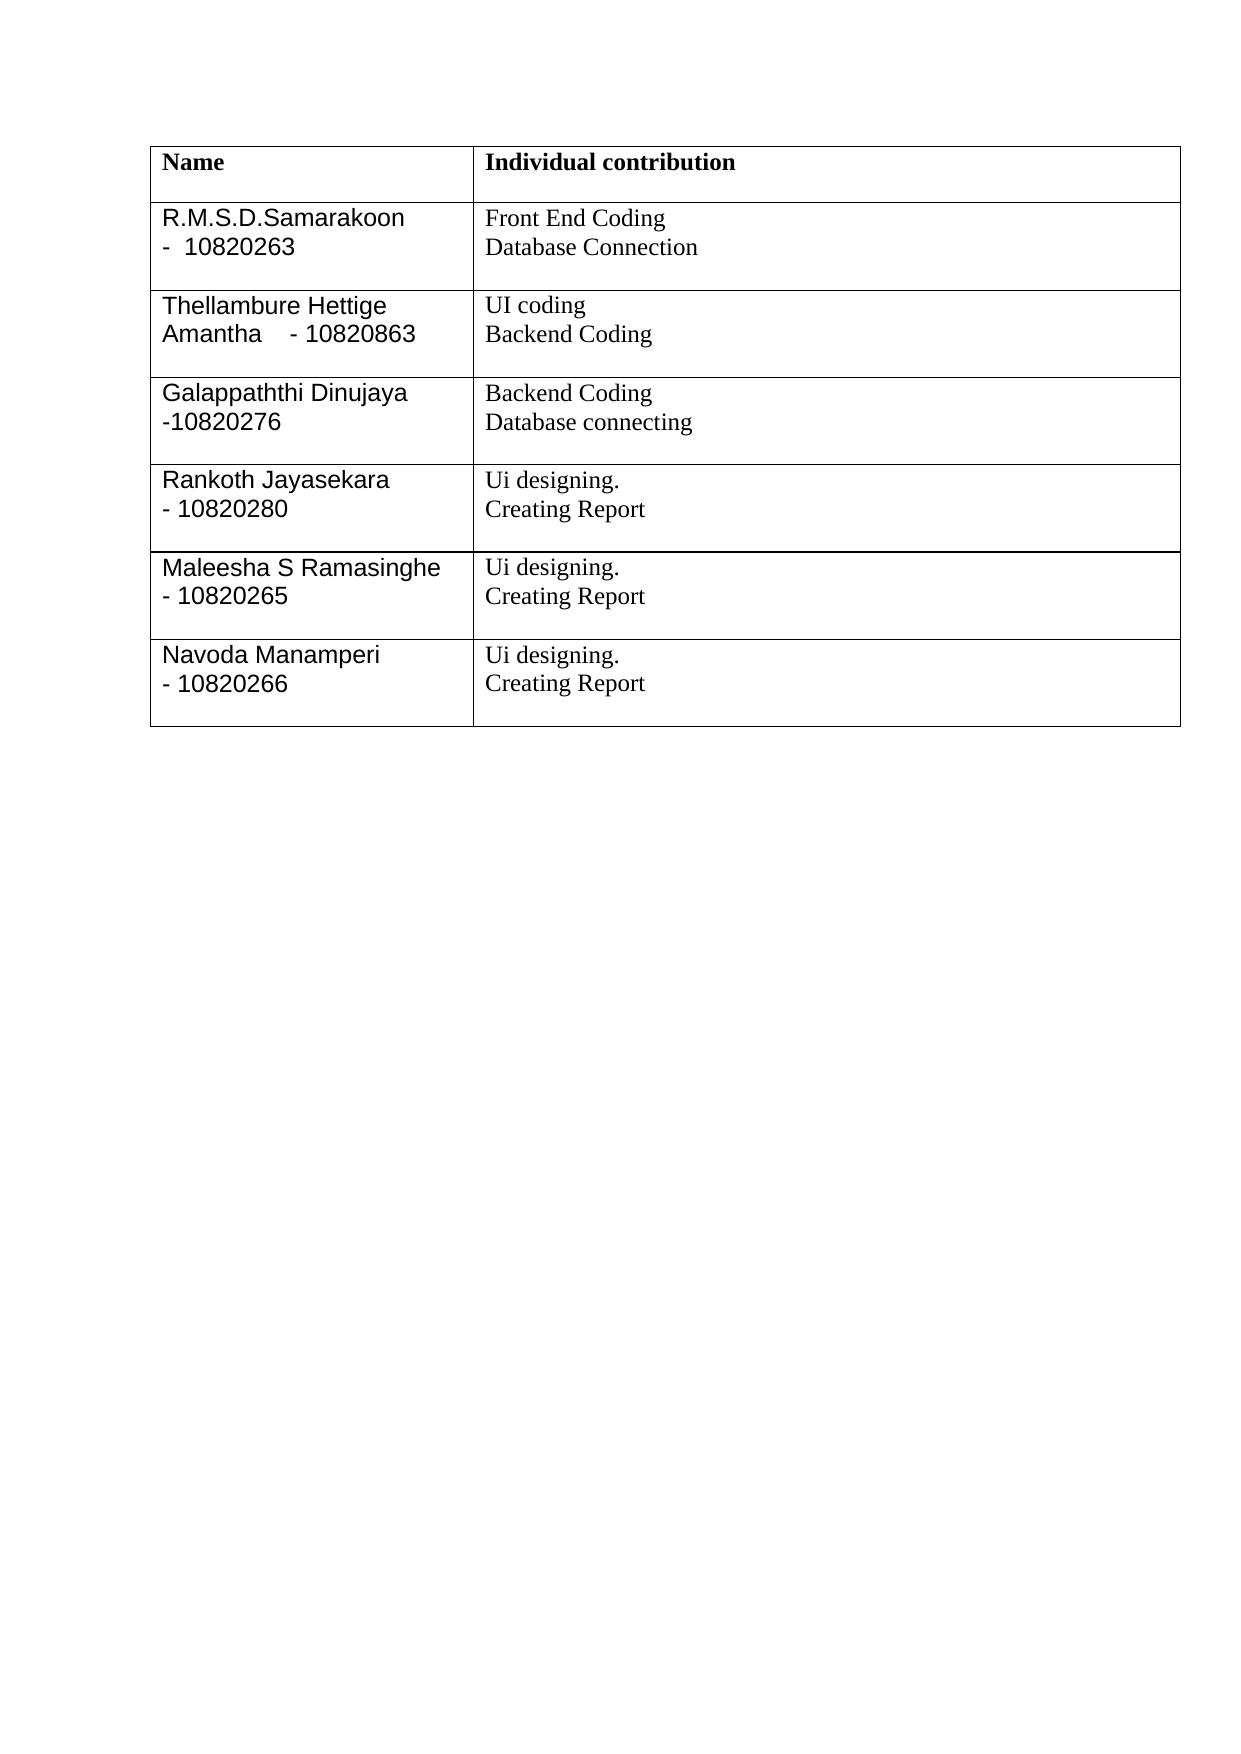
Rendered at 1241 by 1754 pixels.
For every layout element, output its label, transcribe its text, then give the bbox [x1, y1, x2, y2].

table_cell Front End Coding Database Connection [474, 203, 1180, 289]
table_cell UI coding Backend Coding [474, 291, 1180, 377]
table_cell Maleesha S Ramasinghe - 10820265 [151, 553, 473, 639]
table_cell Thellambure Hettige Amantha - 10820863 [151, 291, 473, 377]
table_cell Ui designing. Creating Report [474, 465, 1180, 551]
table_header Individual contribution [474, 147, 1180, 202]
table_cell Navoda Manamperi - 10820266 [151, 640, 473, 726]
table_cell R.M.S.D.Samarakoon - 10820263 [151, 203, 473, 289]
table_cell Ui designing. Creating Report [474, 640, 1180, 726]
table_cell Ui designing. Creating Report [474, 553, 1180, 639]
table_cell Backend Coding Database connecting [474, 378, 1180, 464]
table_cell Galappaththi Dinujaya -10820276 [151, 378, 473, 464]
table_cell Rankoth Jayasekara - 10820280 [151, 465, 473, 551]
table_header Name [151, 147, 473, 202]
